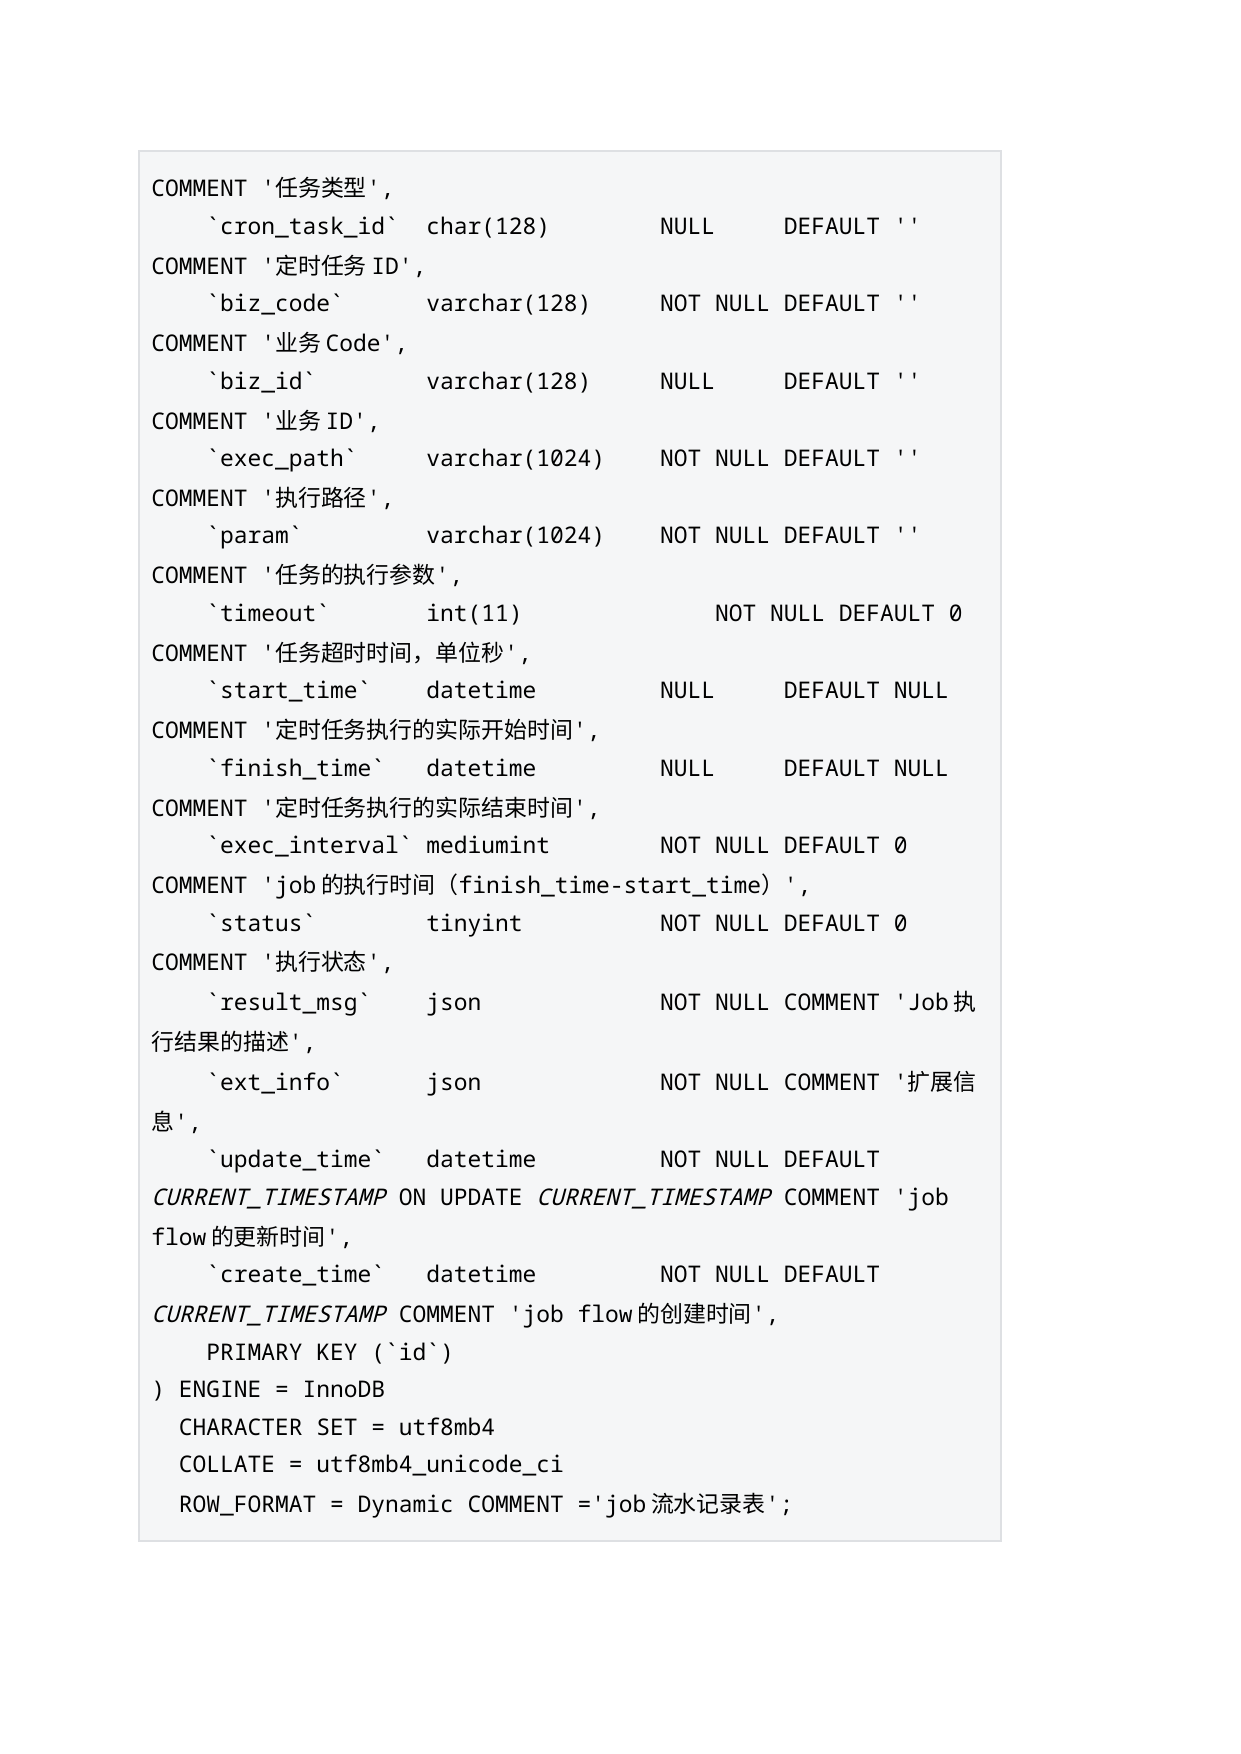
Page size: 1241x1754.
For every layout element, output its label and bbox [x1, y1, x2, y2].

table_header [140, 152, 1000, 1540]
